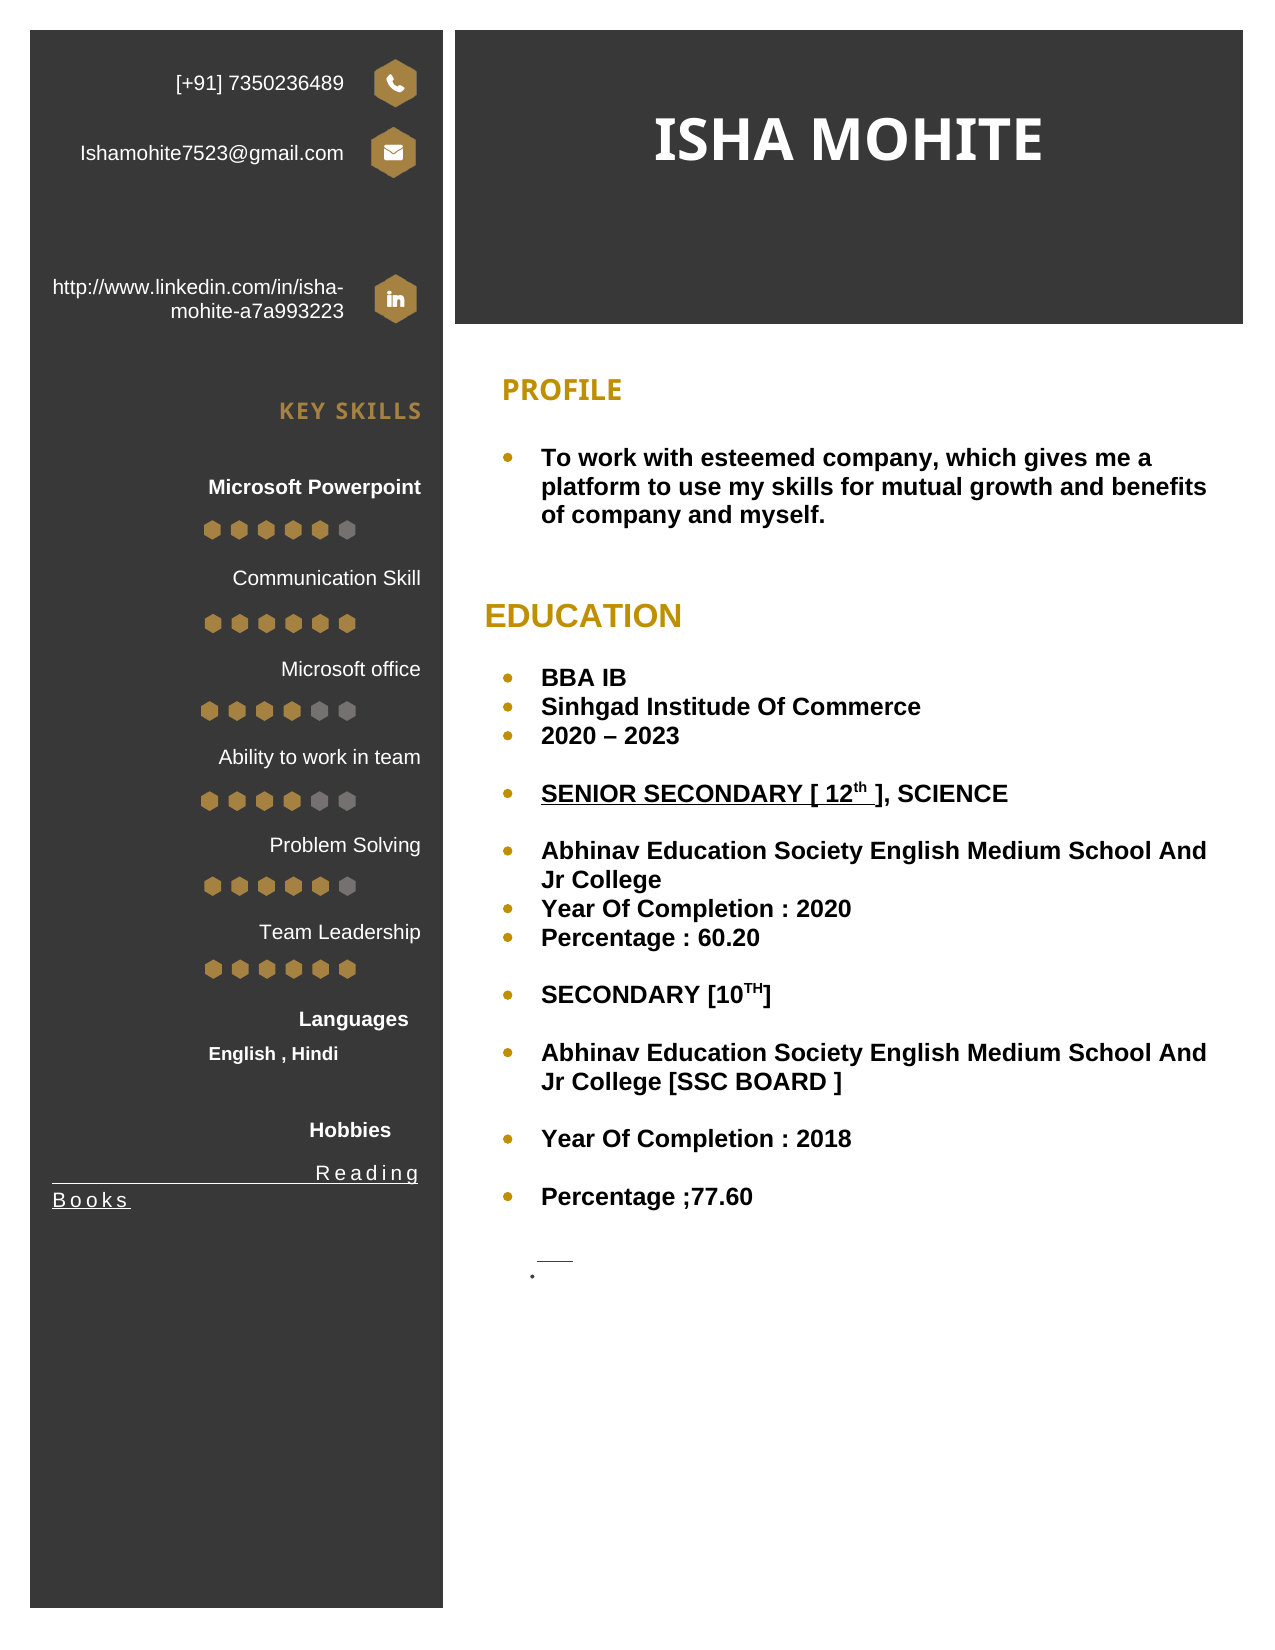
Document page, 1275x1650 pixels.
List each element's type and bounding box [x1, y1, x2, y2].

picture [369, 272, 421, 325]
table_header [443, 30, 1255, 1608]
picture [369, 57, 421, 109]
table_header [30, 30, 443, 1608]
picture [366, 125, 421, 180]
